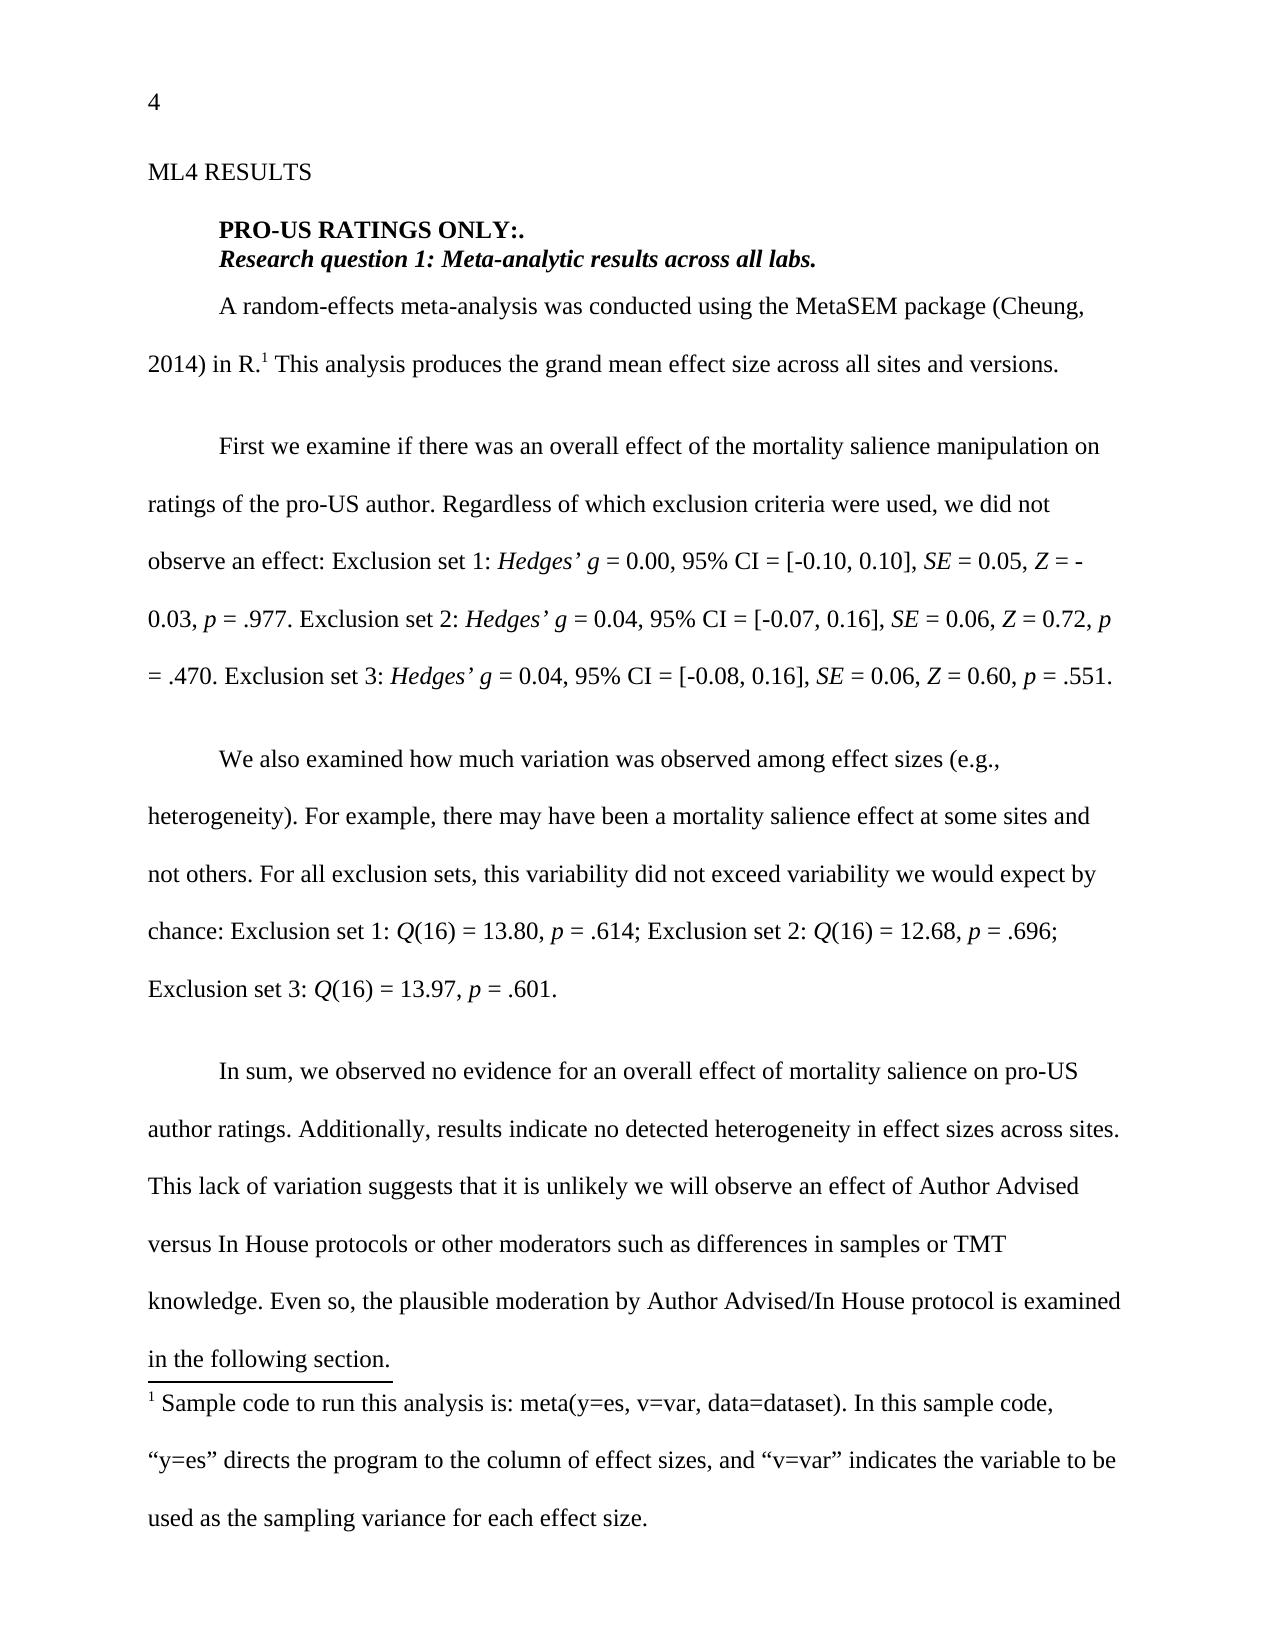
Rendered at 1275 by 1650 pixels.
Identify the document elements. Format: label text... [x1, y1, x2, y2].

text We also examined how much variation was observed among effect sizes (e.g., heterogeneity). For example, there may have been a mortality salience effect at some sites and not others. For all exclusion sets, this variability did not exceed variability we would expect by chance: Exclusion set 1: Q(16) = 13.80, p = .614; Exclusion set 2: Q(16) = 12.68, p = .696; Exclusion set 3: Q(16) = 13.97, p = .601. [148, 744, 1127, 1002]
text In sum, we observed no evidence for an overall effect of mortality salience on pro-US author ratings. Additionally, results indicate no detected heterogeneity in effect sizes across sites. This lack of variation suggests that it is unlikely we will observe an effect of Author Advised versus In House protocols or other moderators such as differences in samples or TMT knowledge. Even so, the plausible moderation by Author Advised/In House protocol is examined in the following section. [148, 1056, 1127, 1372]
subtitle PRO-US RATINGS ONLY:. [148, 215, 1127, 244]
subtitle Research question 1: Meta-analytic results across all labs. [148, 244, 1127, 272]
text A random-effects meta-analysis was conducted using the MetaSEM package (Cheung, 2014) in R. This analysis produces the grand mean effect size across all sites and versions. [148, 291, 1127, 377]
text First we examine if there was an overall effect of the mortality salience manipulation on ratings of the pro-US author. Regardless of which exclusion criteria were used, we did not observe an effect: Exclusion set 1: Hedges’ g = 0.00, 95% CI = [-0.10, 0.10], SE = 0.05, Z = -0.03, p = .977. Exclusion set 2: Hedges’ g = 0.04, 95% CI = [-0.07, 0.16], SE = 0.06, Z = 0.72, p = .470. Exclusion set 3: Hedges’ g = 0.04, 95% CI = [-0.08, 0.16], SE = 0.06, Z = 0.60, p = .551. [148, 431, 1127, 690]
